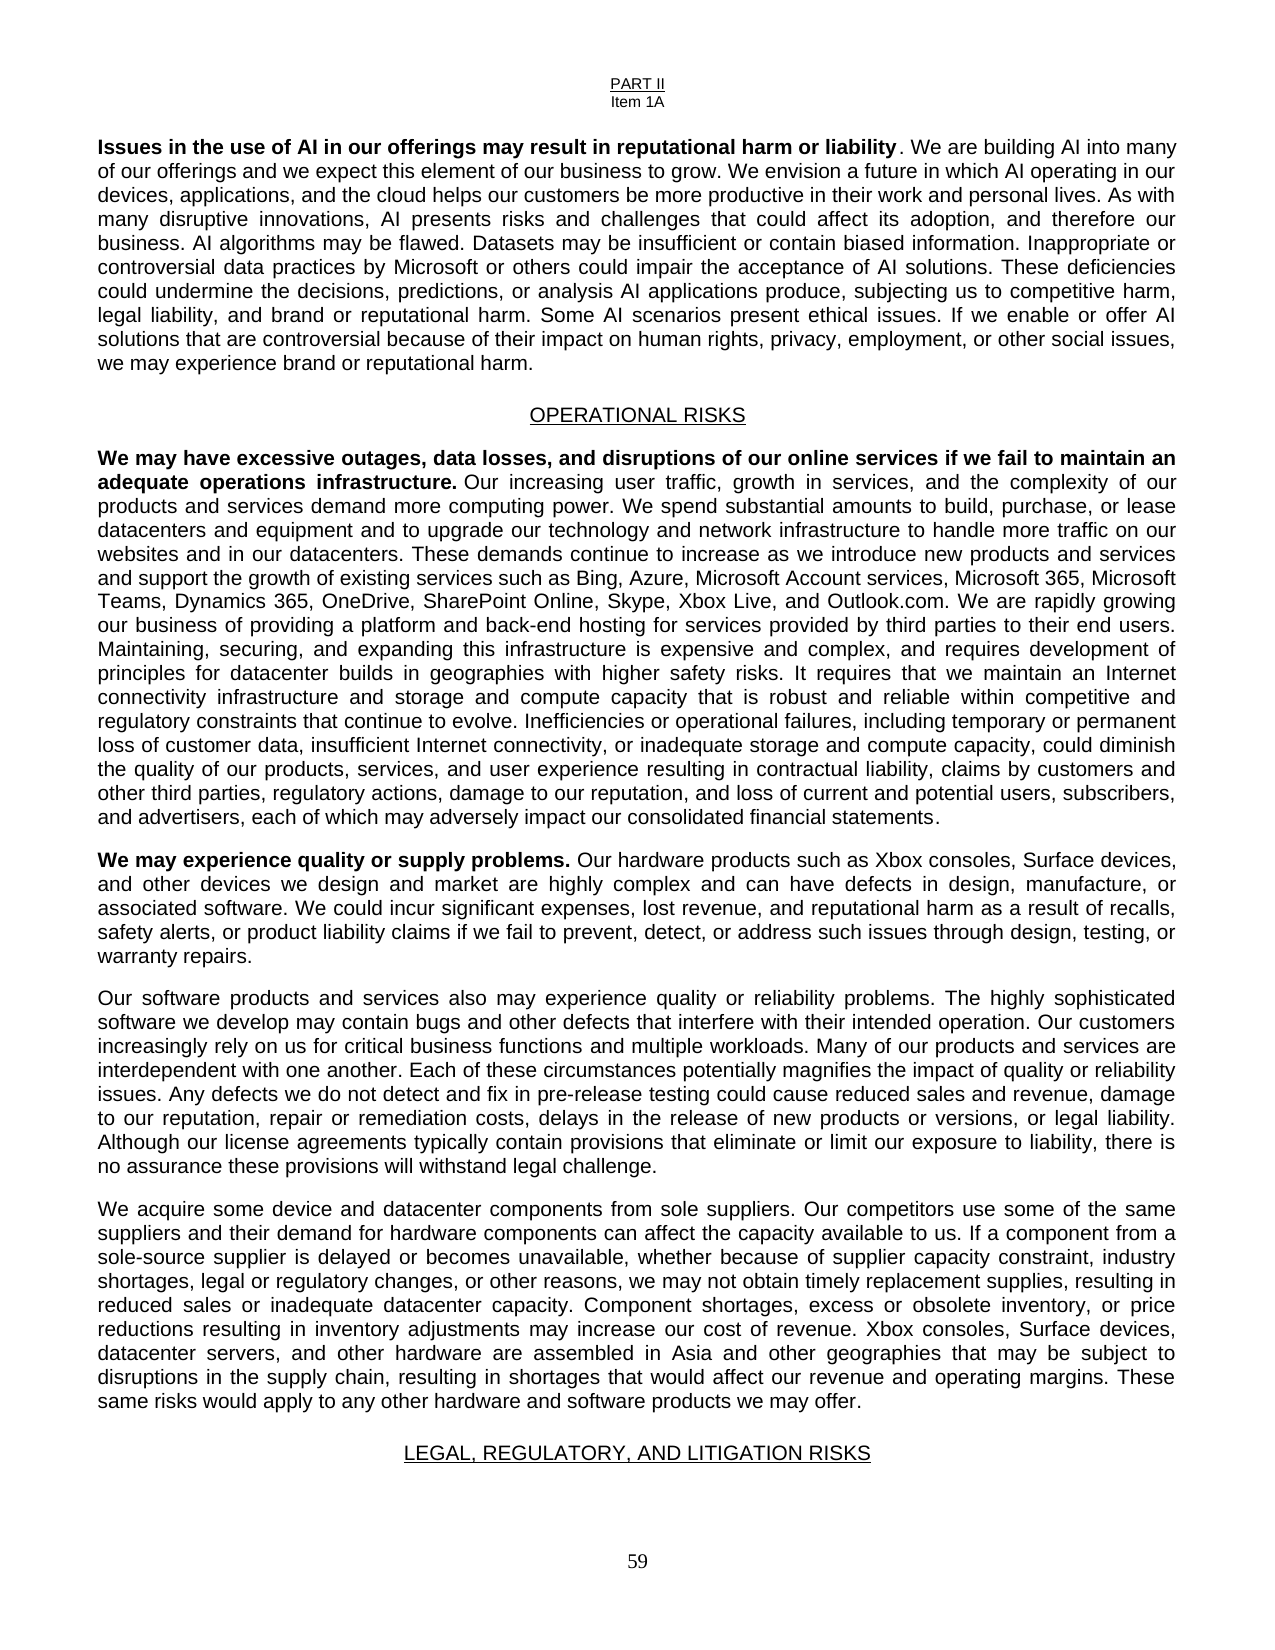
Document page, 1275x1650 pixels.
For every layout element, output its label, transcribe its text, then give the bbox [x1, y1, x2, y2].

text We may experience quality or supply problems. Our hardware products such as Xbox consoles, Surface devices, and other devices we design and market are highly complex and can have defects in design, manufacture, or associated software. We could incur significant expenses, lost revenue, and reputational harm as a result of recalls, safety alerts, or product liability claims if we fail to prevent, detect, or address such issues through design, testing, or warranty repairs. [97, 848, 1177, 967]
text LEGAL, REGULATORY, AND LITIGATION RISKS [97, 1441, 1177, 1464]
text We may have excessive outages, data losses, and disruptions of our online services if we fail to maintain an adequate operations infrastructure. Our increasing user traffic, growth in services, and the complexity of our products and services demand more computing power. We spend substantial amounts to build, purchase, or lease datacenters and equipment and to upgrade our technology and network infrastructure to handle more traffic on our websites and in our datacenters. These demands continue to increase as we introduce new products and services and support the growth of existing services such as Bing, Azure, Microsoft Account services, Microsoft 365, Microsoft Teams, Dynamics 365, OneDrive, SharePoint Online, Skype, Xbox Live, and Outlook.com. We are rapidly growing our business of providing a platform and back-end hosting for services provided by third parties to their end users. Maintaining, securing, and expanding this infrastructure is expensive and complex, and requires development of principles for datacenter builds in geographies with higher safety risks. It requires that we maintain an Internet connectivity infrastructure and storage and compute capacity that is robust and reliable within competitive and regulatory constraints that continue to evolve. Inefficiencies or operational failures, including temporary or permanent loss of customer data, insufficient Internet connectivity, or inadequate storage and compute capacity, could diminish the quality of our products, services, and user experience resulting in contractual liability, claims by customers and other third parties, regulatory actions, damage to our reputation, and loss of current and potential users, subscribers, and advertisers, each of which may adversely impact our consolidated financial statements. [97, 446, 1177, 829]
text OPERATIONAL RISKS [97, 403, 1177, 427]
text Issues in the use of AI in our offerings may result in reputational harm or liability. We are building AI into many of our offerings and we expect this element of our business to grow. We envision a future in which AI operating in our devices, applications, and the cloud helps our customers be more productive in their work and personal lives. As with many disruptive innovations, AI presents risks and challenges that could affect its adoption, and therefore our business. AI algorithms may be flawed. Datasets may be insufficient or contain biased information. Inappropriate or controversial data practices by Microsoft or others could impair the acceptance of AI solutions. These deficiencies could undermine the decisions, predictions, or analysis AI applications produce, subjecting us to competitive harm, legal liability, and brand or reputational harm. Some AI scenarios present ethical issues. If we enable or offer AI solutions that are controversial because of their impact on human rights, privacy, employment, or other social issues, we may experience brand or reputational harm. [97, 135, 1177, 375]
text We acquire some device and datacenter components from sole suppliers. Our competitors use some of the same suppliers and their demand for hardware components can affect the capacity available to us. If a component from a sole-source supplier is delayed or becomes unavailable, whether because of supplier capacity constraint, industry shortages, legal or regulatory changes, or other reasons, we may not obtain timely replacement supplies, resulting in reduced sales or inadequate datacenter capacity. Component shortages, excess or obsolete inventory, or price reductions resulting in inventory adjustments may increase our cost of revenue. Xbox consoles, Surface devices, datacenter servers, and other hardware are assembled in Asia and other geographies that may be subject to disruptions in the supply chain, resulting in shortages that would affect our revenue and operating margins. These same risks would apply to any other hardware and software products we may offer. [97, 1197, 1177, 1412]
text Our software products and services also may experience quality or reliability problems. The highly sophisticated software we develop may contain bugs and other defects that interfere with their intended operation. Our customers increasingly rely on us for critical business functions and multiple workloads. Many of our products and services are interdependent with one another. Each of these circumstances potentially magnifies the impact of quality or reliability issues. Any defects we do not detect and fix in pre-release testing could cause reduced sales and revenue, damage to our reputation, repair or remediation costs, delays in the release of new products or versions, or legal liability. Although our license agreements typically contain provisions that eliminate or limit our exposure to liability, there is no assurance these provisions will withstand legal challenge. [97, 986, 1177, 1178]
